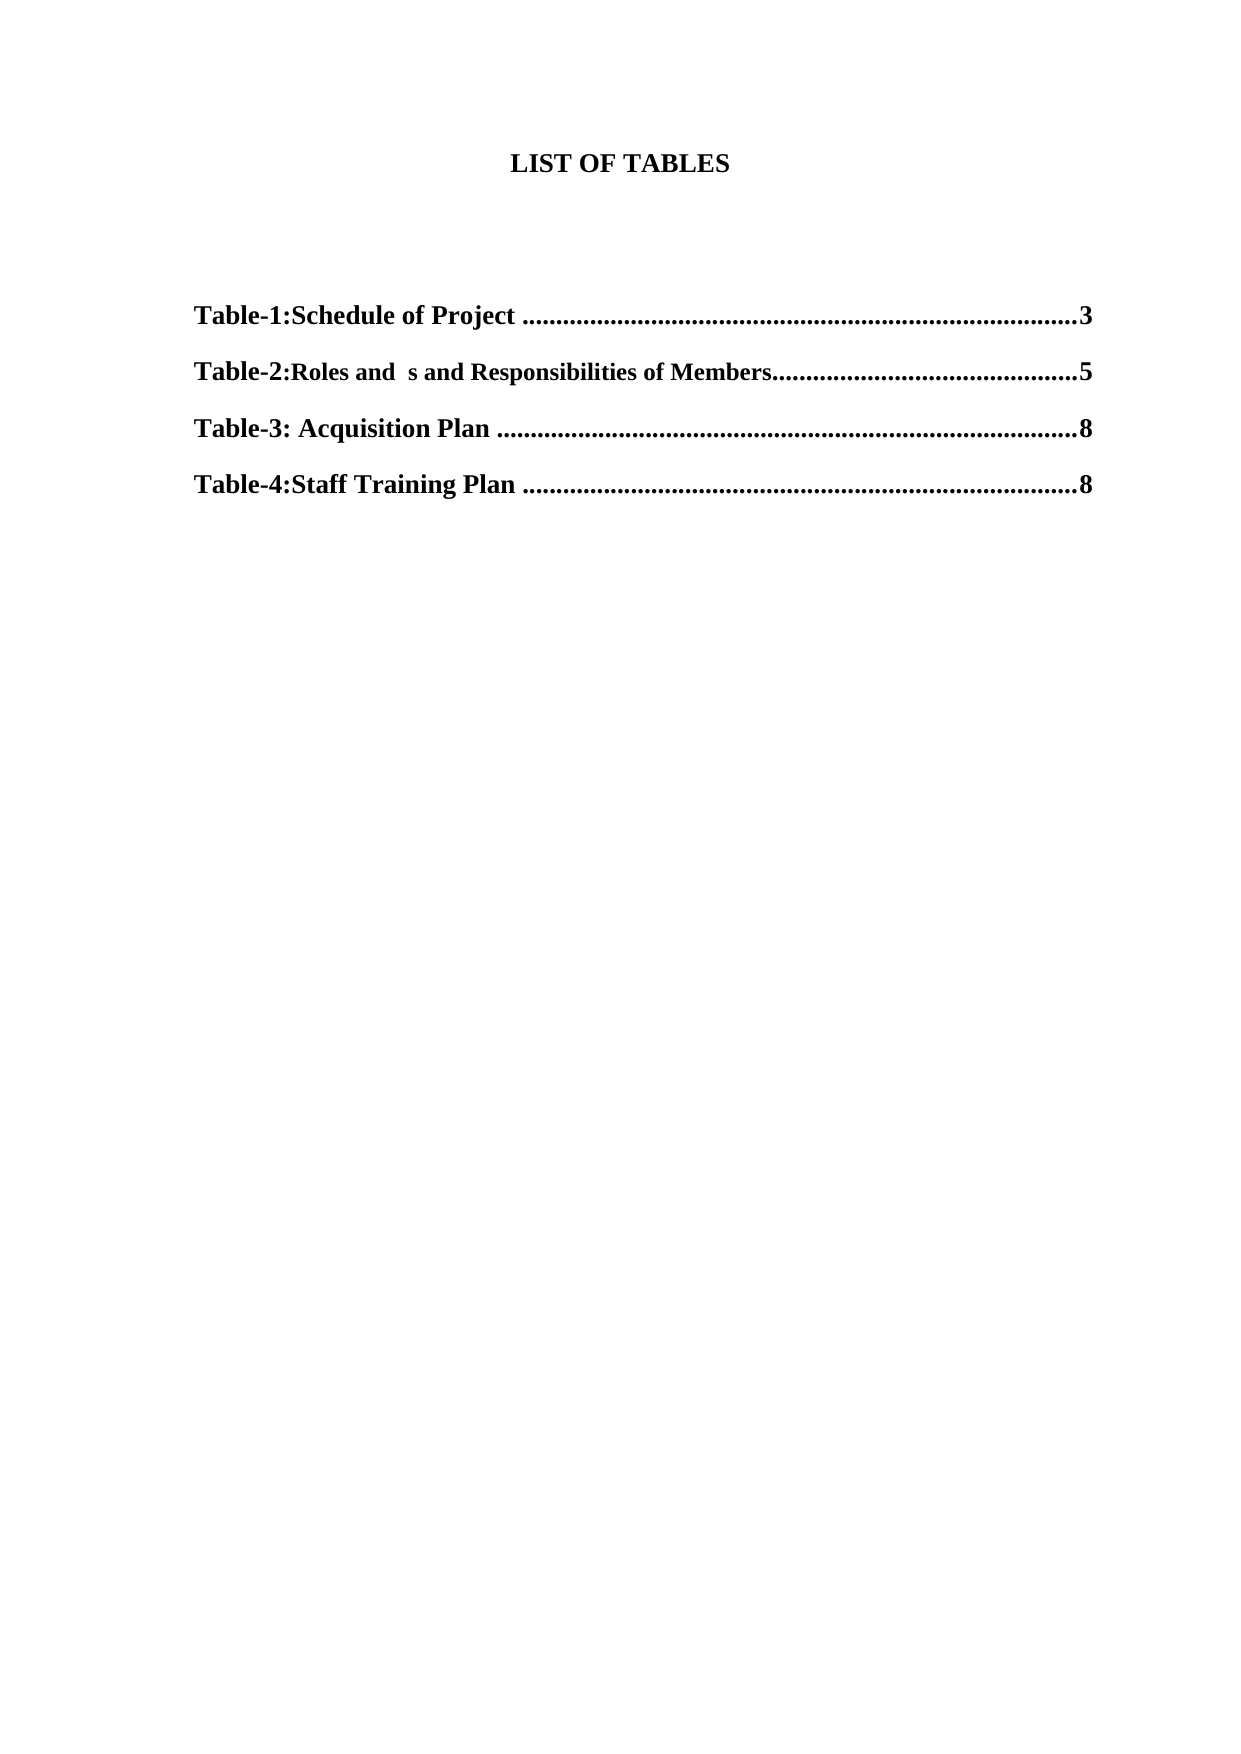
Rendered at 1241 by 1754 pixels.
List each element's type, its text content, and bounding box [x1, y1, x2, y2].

text Table-1:Schedule of Project 3 [193, 299, 1093, 330]
text Table-4:Staff Training Plan 8 [193, 468, 1093, 499]
text LIST OF TABLES [148, 148, 1093, 179]
text Table-2:Roles and s and Responsibilities of Members 5 [193, 355, 1093, 386]
text Table-3: Acquisition Plan 8 [193, 412, 1093, 443]
